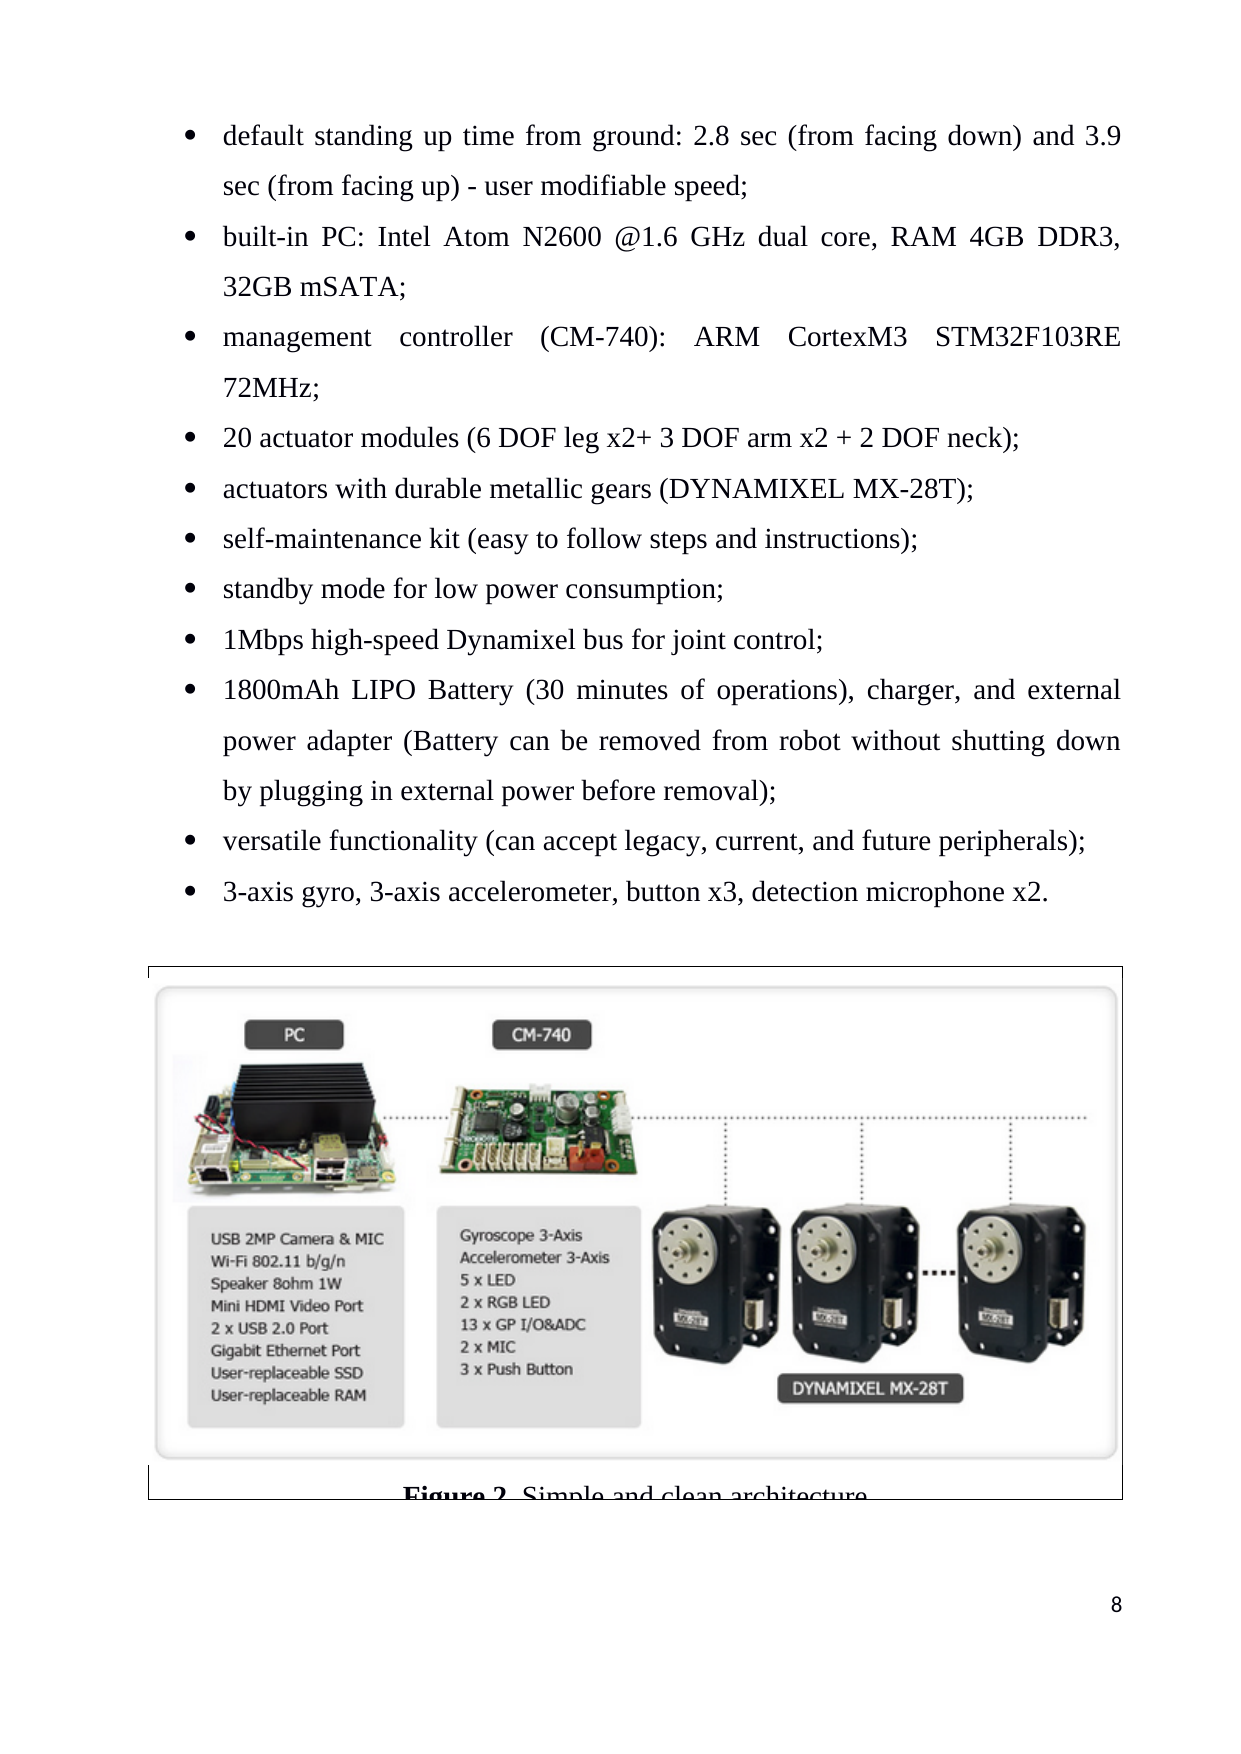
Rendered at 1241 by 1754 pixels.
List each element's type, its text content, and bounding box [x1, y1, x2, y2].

list default standing up time from ground: 2.8 sec (from facing down) and 3.9 sec (from facing up) - user modifiable speed; [185, 118, 1122, 202]
list management controller (CM-740): ARM CortexM3 STM32F103RE 72MHz; [185, 319, 1122, 403]
list built-in PC: Intel Atom N2600 @1.6 GHz dual core, RAM 4GB DDR3, 32GB mSATA; [185, 219, 1122, 303]
list 1Mbps high-speed Dynamixel bus for joint control; [185, 622, 1122, 656]
list standby mode for low power consumption; [185, 572, 1122, 605]
list 20 actuator modules (6 DOF leg x2+ 3 DOF arm x2 + 2 DOF neck); [185, 420, 1122, 454]
list 3-axis gyro, 3-axis accelerometer, button x3, detection microphone x2. [185, 874, 1122, 907]
picture [147, 978, 1123, 1465]
list actuators with durable metallic gears (DYNAMIXEL MX-28T); [185, 471, 1122, 504]
list self-maintenance kit (easy to follow steps and instructions); [185, 521, 1122, 555]
list 1800mAh LIPO Battery (30 minutes of operations), charger, and external power adapter (Battery can be removed from robot without shutting down by plugging in external power before removal); [185, 672, 1122, 807]
list versatile functionality (can accept legacy, current, and future peripherals); [185, 823, 1122, 857]
